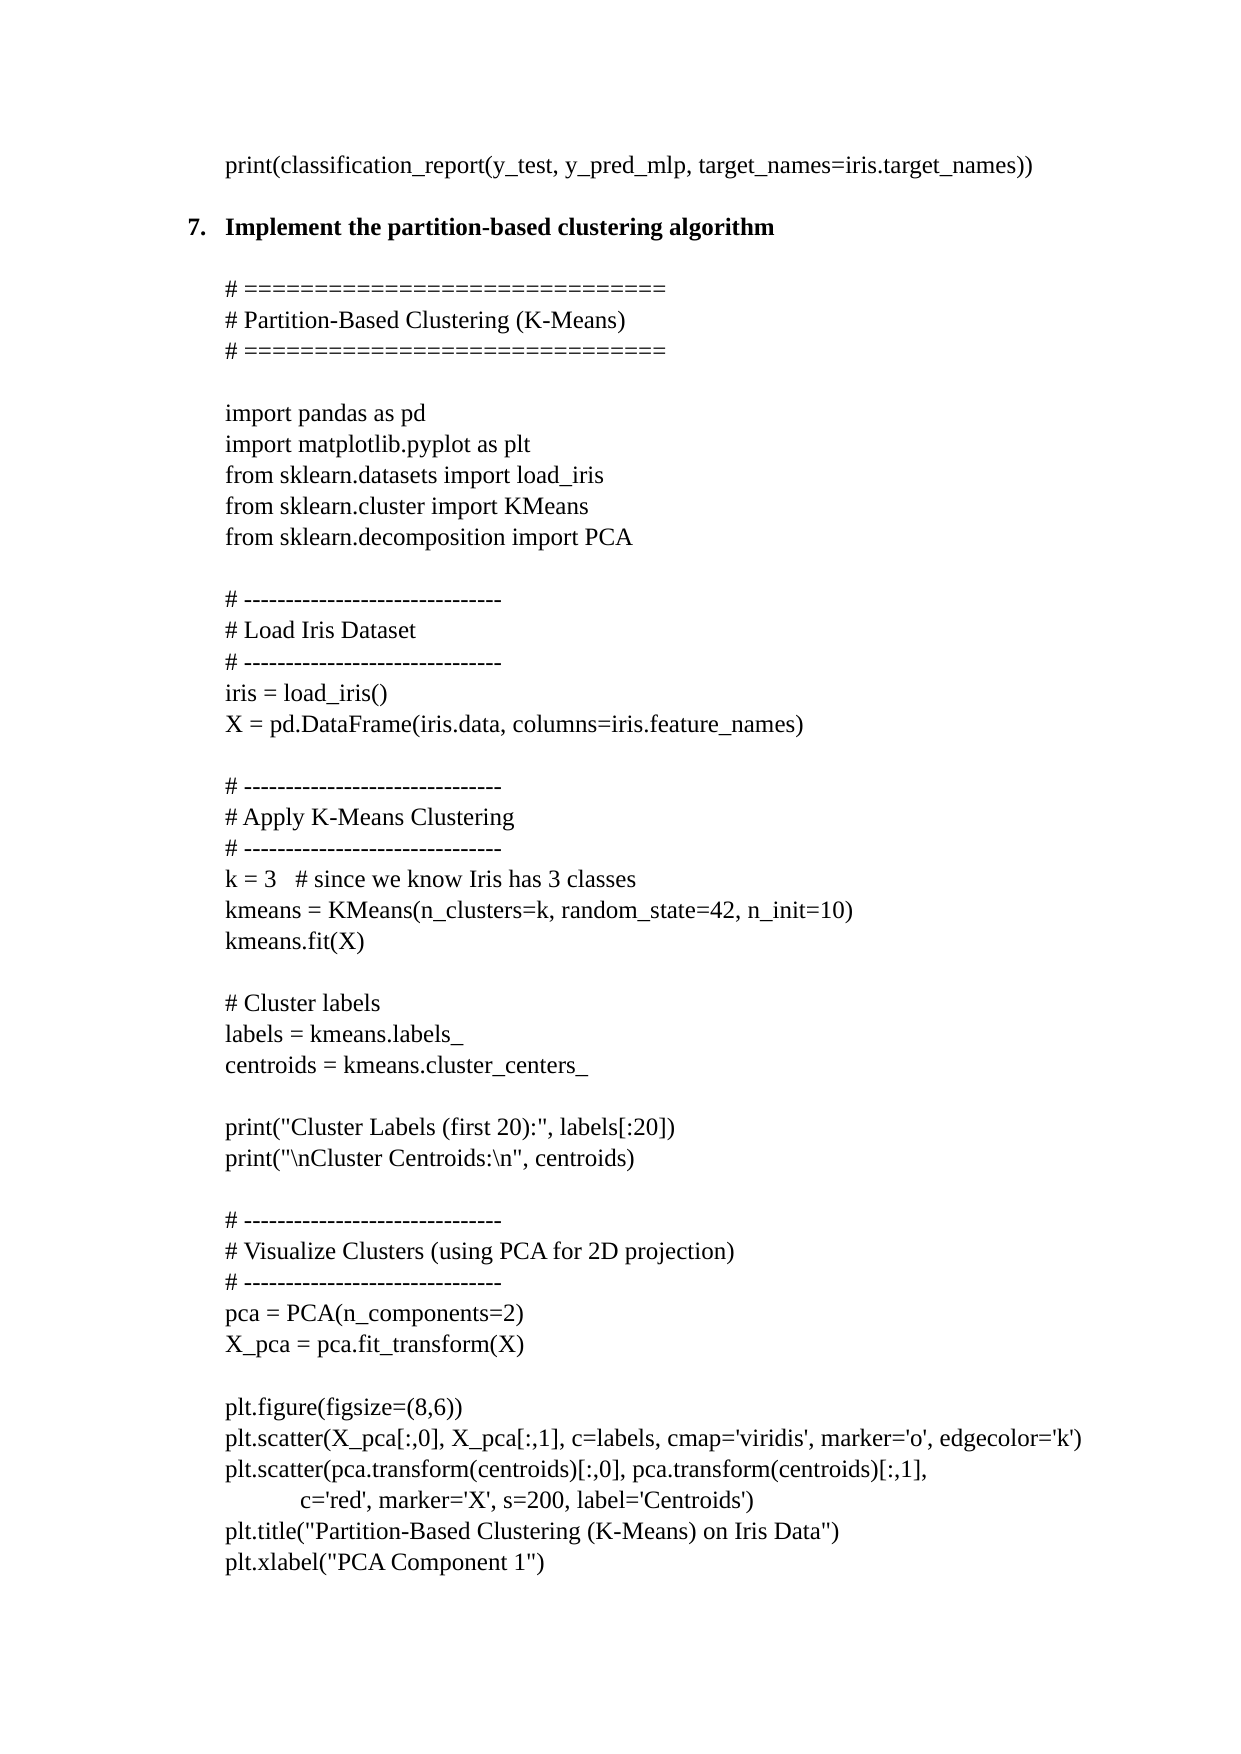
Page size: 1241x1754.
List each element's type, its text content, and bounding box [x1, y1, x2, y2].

list from sklearn.datasets import load_iris [225, 460, 1090, 489]
list X_pca = pca.fit_transform(X) [225, 1329, 1090, 1358]
list # ------------------------------- [225, 771, 1090, 799]
list plt.title("Partition-Based Clustering (K-Means) on Iris Data") [225, 1516, 1090, 1544]
list from sklearn.decomposition import PCA [225, 522, 1090, 551]
list c='red', marker='X', s=200, label='Centroids') [225, 1485, 1090, 1513]
list # Apply K-Means Clustering [225, 802, 1090, 831]
list print("Cluster Labels (first 20):", labels[:20]) [225, 1112, 1090, 1141]
list kmeans.fit(X) [225, 926, 1090, 955]
list print("\nCluster Centroids:\n", centroids) [225, 1143, 1090, 1172]
list # Load Iris Dataset [225, 616, 1090, 644]
list plt.figure(figsize=(8,6)) [225, 1392, 1090, 1420]
list # ============================== [225, 274, 1090, 303]
list # Partition-Based Clustering (K-Means) [225, 305, 1090, 334]
list # Cluster labels [225, 988, 1090, 1017]
list # ------------------------------- [225, 584, 1090, 613]
list k = 3 # since we know Iris has 3 classes [225, 864, 1090, 893]
list print(classification_report(y_test, y_pred_mlp, target_names=iris.target_names)) [225, 150, 1090, 179]
list plt.xlabel("PCA Component 1") [225, 1547, 1090, 1576]
list from sklearn.cluster import KMeans [225, 491, 1090, 520]
list kmeans = KMeans(n_clusters=k, random_state=42, n_init=10) [225, 895, 1090, 924]
list # ------------------------------- [225, 1205, 1090, 1234]
list plt.scatter(pca.transform(centroids)[:,0], pca.transform(centroids)[:,1], [225, 1454, 1090, 1482]
list pca = PCA(n_components=2) [225, 1298, 1090, 1327]
list # ============================== [225, 336, 1090, 365]
list plt.scatter(X_pca[:,0], X_pca[:,1], c=labels, cmap='viridis', marker='o', edgecolor='k') [225, 1423, 1090, 1451]
list import matplotlib.pyplot as plt [225, 429, 1090, 458]
list # ------------------------------- [225, 833, 1090, 862]
list iris = load_iris() [225, 678, 1090, 706]
list # Visualize Clusters (using PCA for 2D projection) [225, 1236, 1090, 1265]
list # ------------------------------- [225, 1267, 1090, 1296]
list # ------------------------------- [225, 647, 1090, 675]
list centroids = kmeans.cluster_centers_ [225, 1050, 1090, 1079]
list import pandas as pd [225, 398, 1090, 427]
list Implement the partition-based clustering algorithm [187, 212, 1090, 241]
list X = pd.DataFrame(iris.data, columns=iris.feature_names) [225, 709, 1090, 737]
list labels = kmeans.labels_ [225, 1019, 1090, 1048]
